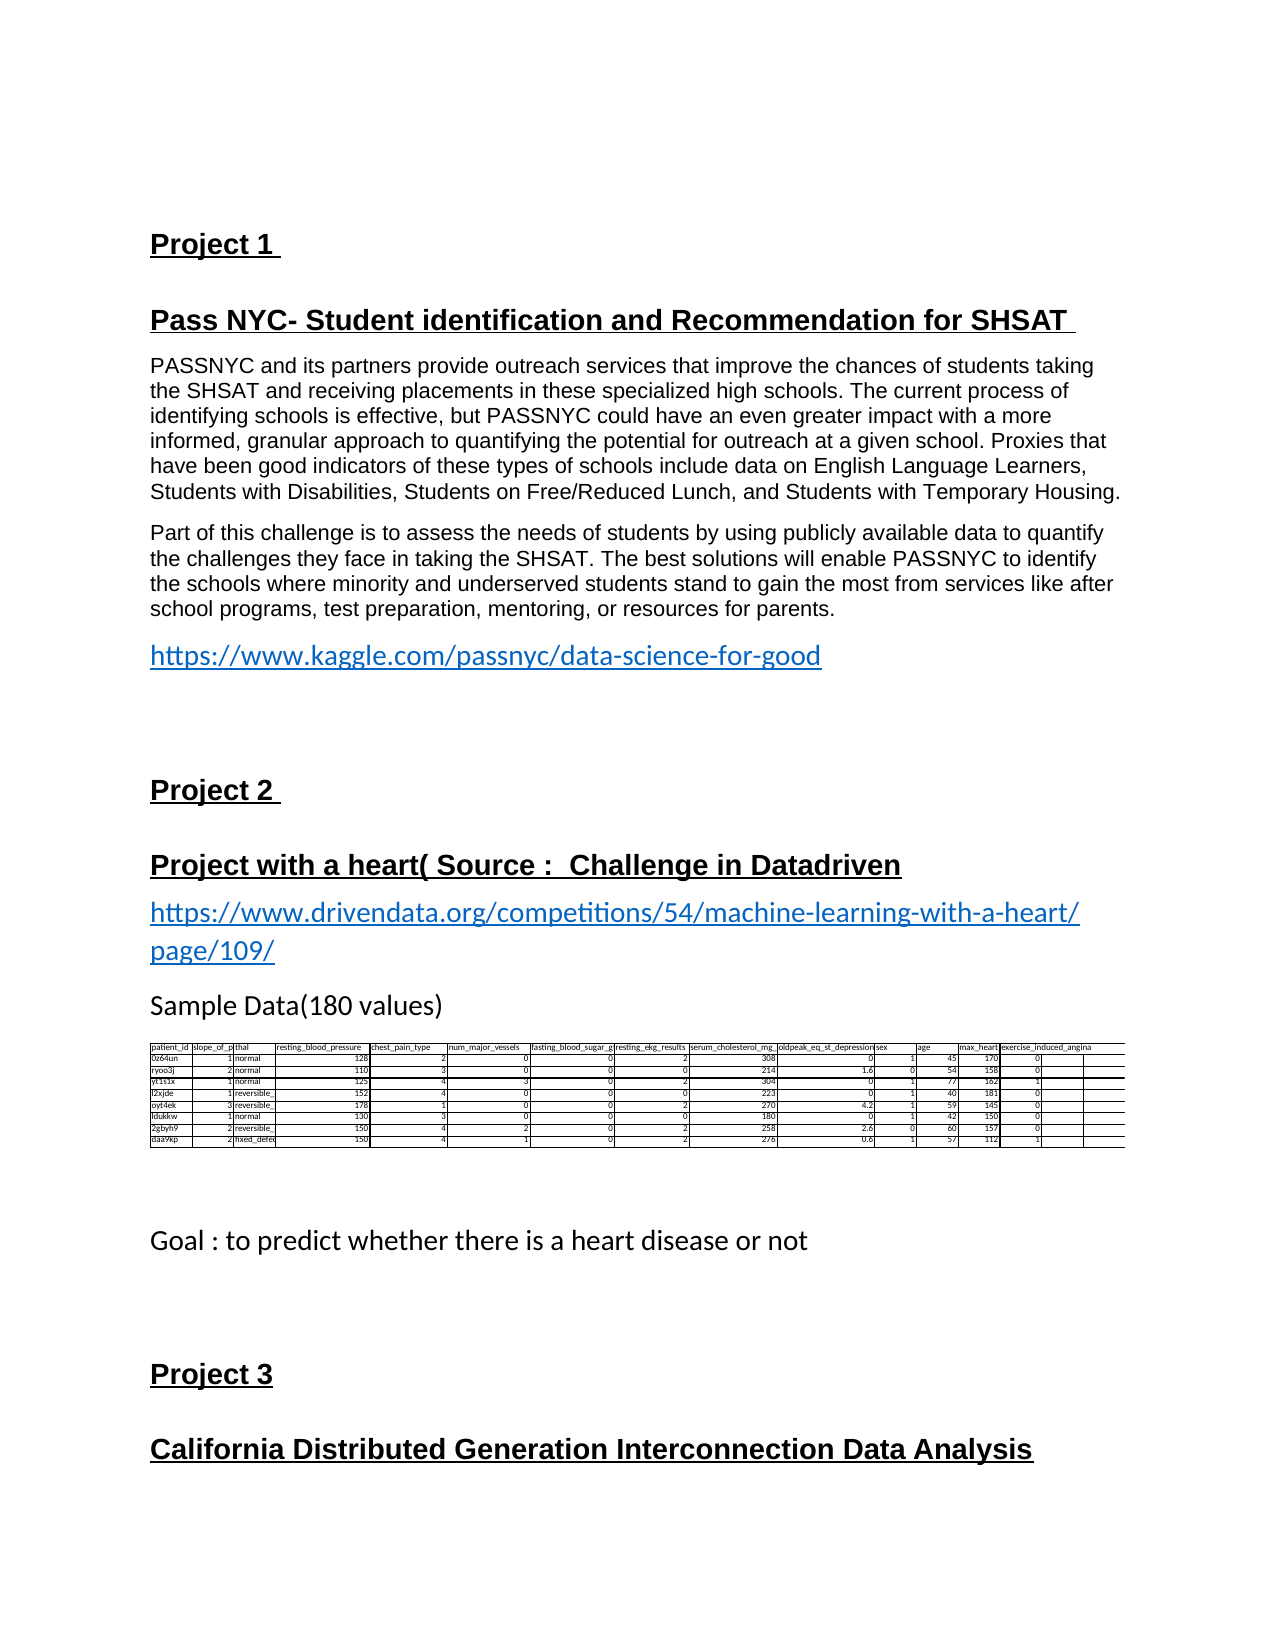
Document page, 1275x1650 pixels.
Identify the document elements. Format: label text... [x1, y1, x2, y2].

subtitle Project 1 [150, 227, 1125, 261]
text https://www.kaggle.com/passnyc/data-science-for-good [150, 637, 1125, 673]
text Part of this challenge is to assess the needs of students by using publicly available data to quantify the challenges they face in taking the SHSAT. The best solutions will enable PASSNYC to identify the schools where minority and underserved students stand to gain the most from services like after school programs, test preparation, mentoring, or resources for parents. [150, 520, 1125, 621]
text PASSNYC and its partners provide outreach services that improve the chances of students taking the SHSAT and receiving placements in these specialized high schools. The current process of identifying schools is effective, but PASSNYC could have an even greater impact with a more informed, granular approach to quantifying the potential for outreach at a given school. Proxies that have been good indicators of these types of schools include data on English Language Learners, Students with Disabilities, Students on Free/Reduced Lunch, and Students with Temporary Housing. [150, 352, 1125, 504]
text Sample Data(180 values) [150, 987, 1125, 1023]
subtitle Project 3 [150, 1357, 1125, 1390]
text Goal : to predict whether there is a heart disease or not [150, 1222, 1125, 1257]
subtitle Project with a heart( Source : Challenge in Datadriven [150, 848, 1125, 881]
subtitle Project 2 [150, 773, 1125, 806]
text https://www.drivendata.org/competitions/54/machine-learning-with-a-heart/page/109/ [150, 894, 1125, 968]
subtitle California Distributed Generation Interconnection Data Analysis [150, 1432, 1125, 1466]
subtitle Pass NYC- Student identification and Recommendation for SHSAT [150, 302, 1125, 336]
